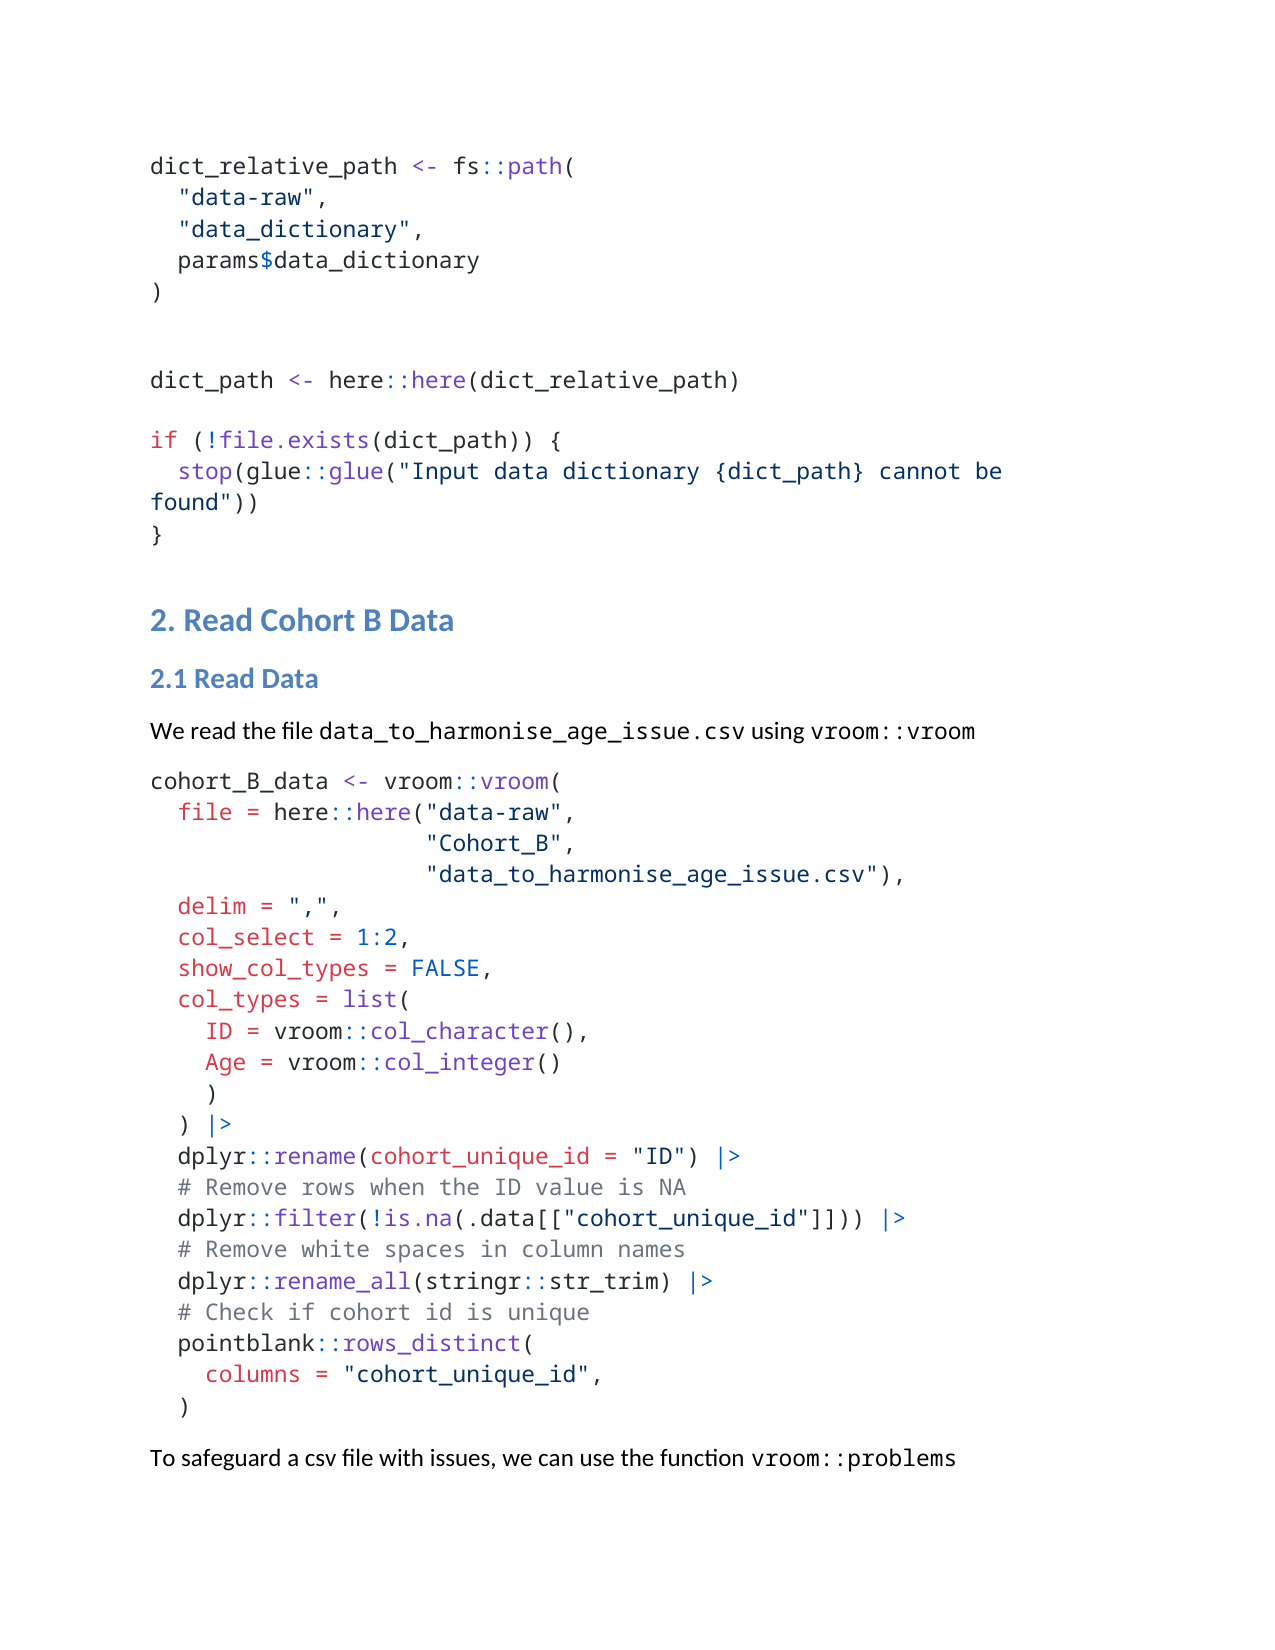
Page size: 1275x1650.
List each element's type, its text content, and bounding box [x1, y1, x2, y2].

text dict_relative_path <- fs::path( "data-raw", "data_dictionary", params$data_dictionary ) dict_path <- here::here(dict_relative_path) if (!file.exists(dict_path)) { stop(glue::glue("Input data dictionary {dict_path} cannot be found")) } [150, 150, 1125, 549]
text We read the file data_to_harmonise_age_issue.csv using vroom::vroom [150, 715, 1125, 746]
text To safeguard a csv file with issues, we can use the function vroom::problems [150, 1442, 1125, 1473]
subtitle 2. Read Cohort B Data [150, 599, 1125, 639]
subtitle 2.1 Read Data [150, 660, 1125, 696]
text cohort_B_data <- vroom::vroom( file = here::here("data-raw", "Cohort_B", "data_to_harmonise_age_issue.csv"), delim = ",", col_select = 1:2, show_col_types = FALSE, col_types = list( ID = vroom::col_character(), Age = vroom::col_integer() ) ) |> dplyr::rename(cohort_unique_id = "ID") |> # Remove rows when the ID value is NA dplyr::filter(!is.na(.data[["cohort_unique_id"]])) |> # Remove white spaces in column names dplyr::rename_all(stringr::str_trim) |> # Check if cohort id is unique pointblank::rows_distinct( columns = "cohort_unique_id", ) [150, 765, 1125, 1421]
